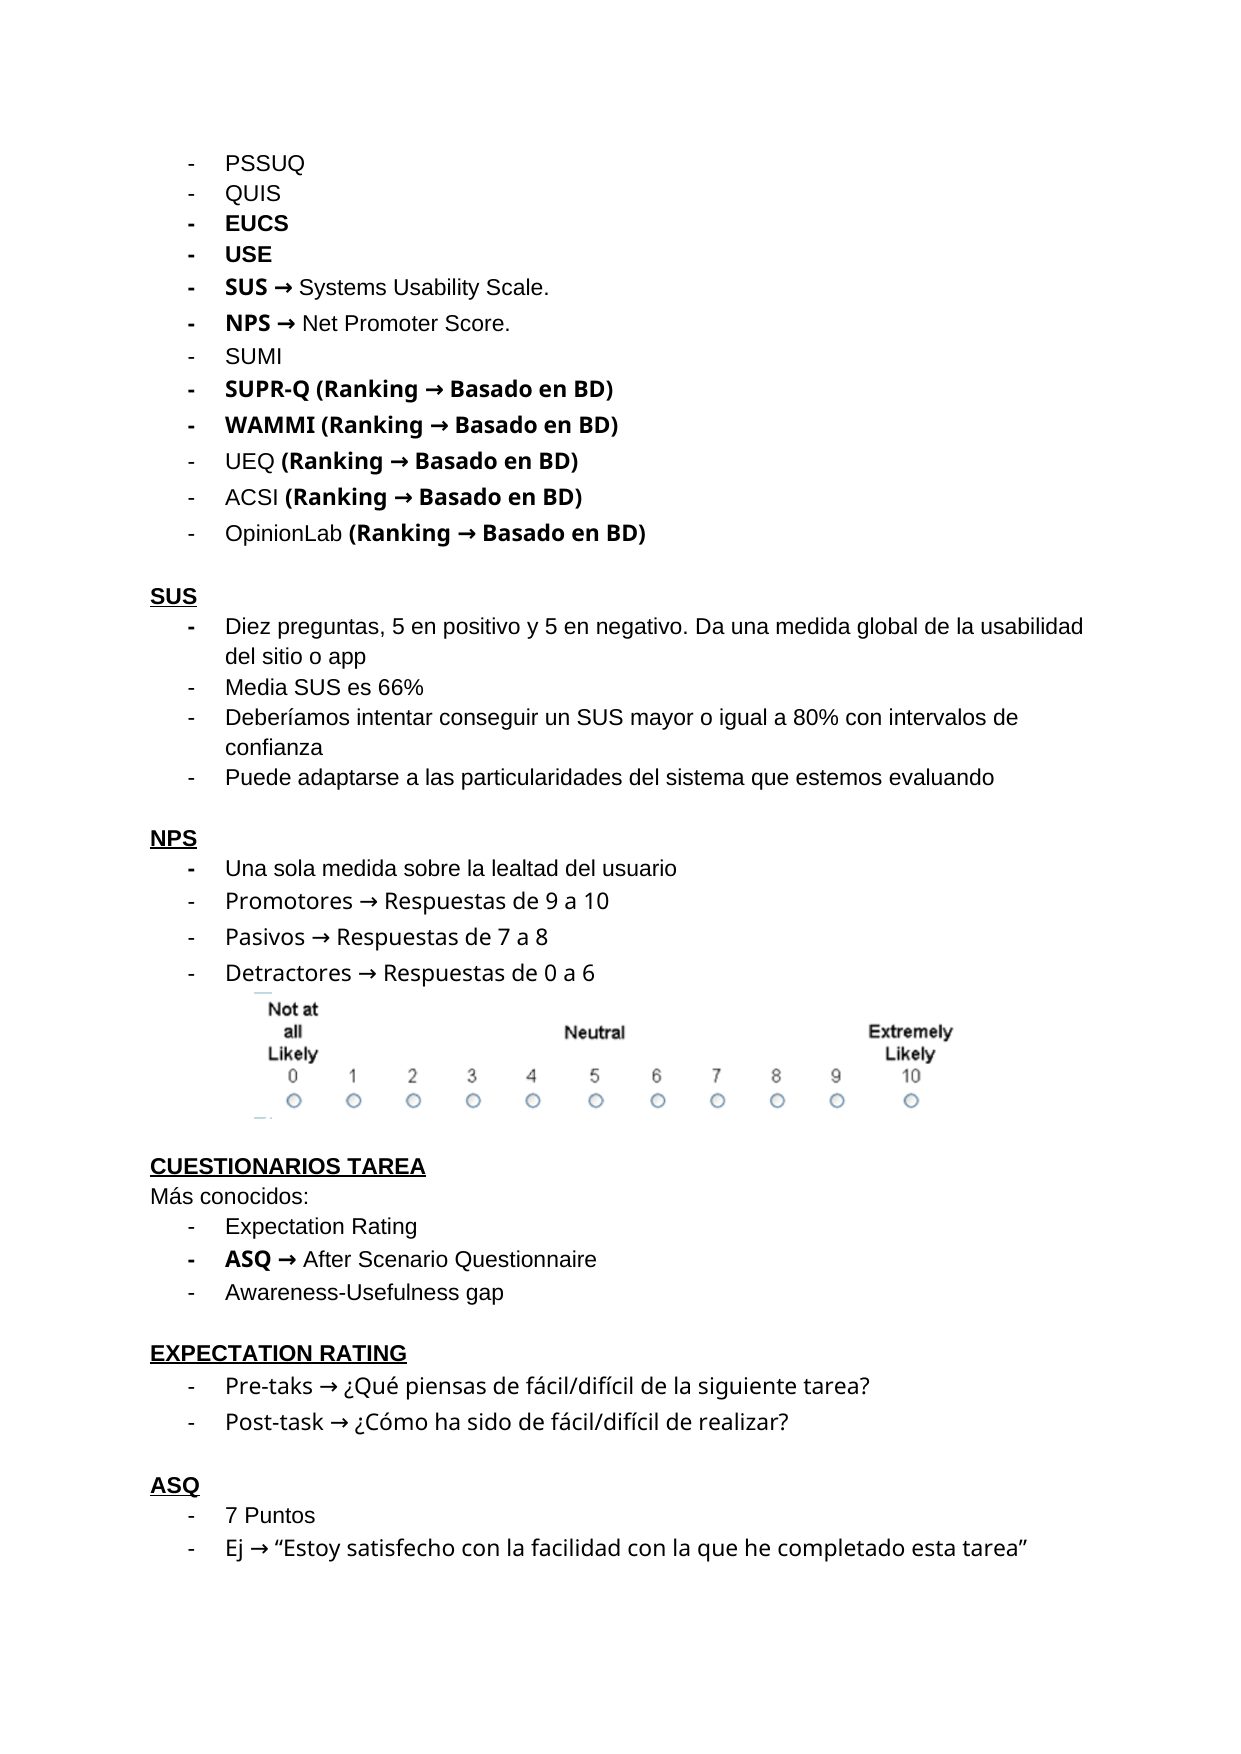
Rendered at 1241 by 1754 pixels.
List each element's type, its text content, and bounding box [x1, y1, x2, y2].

list SUPR-Q (Ranking → Basado en BD) [187, 373, 1090, 404]
list Pasivos → Respuestas de 7 a 8 [187, 921, 1090, 952]
picture [254, 992, 987, 1119]
list Pre-taks → ¿Qué piensas de fácil/difícil de la siguiente tarea? [187, 1370, 1090, 1401]
list Media SUS es 66% [187, 673, 1090, 700]
list NPS → Net Promoter Score. [187, 307, 1090, 338]
list Expectation Rating [187, 1213, 1090, 1239]
list Diez preguntas, 5 en positivo y 5 en negativo. Da una medida global de la usabilidad del sitio o app [187, 613, 1090, 669]
list SUS → Systems Usability Scale. [187, 271, 1090, 302]
text ASQ [150, 1472, 1090, 1498]
text EXPECTATION RATING [150, 1339, 1090, 1366]
list Puede adaptarse a las particularidades del sistema que estemos evaluando [187, 764, 1090, 790]
list Deberíamos intentar conseguir un SUS mayor o igual a 80% con intervalos de confianza [187, 704, 1090, 760]
list UEQ (Ranking → Basado en BD) [187, 445, 1090, 476]
list 7 Puntos [187, 1502, 1090, 1528]
text Más conocidos: [150, 1183, 1090, 1209]
list EUCS [187, 210, 1090, 237]
list Detractores → Respuestas de 0 a 6 [187, 957, 1090, 988]
list Una sola medida sobre la lealtad del usuario [187, 855, 1090, 881]
list SUMI [187, 343, 1090, 369]
list WAMMI (Ranking → Basado en BD) [187, 409, 1090, 440]
list Ej → “Estoy satisfecho con la facilidad con la que he completado esta tarea” [187, 1532, 1090, 1563]
list Post-task → ¿Cómo ha sido de fácil/difícil de realizar? [187, 1406, 1090, 1437]
list USE [187, 241, 1090, 267]
text CUESTIONARIOS TAREA [150, 1153, 1090, 1179]
list Awareness-Usefulness gap [187, 1279, 1090, 1306]
text NPS [150, 824, 1090, 851]
list PSSUQ [187, 150, 1090, 176]
list QUIS [187, 180, 1090, 207]
list OpinionLab (Ranking → Basado en BD) [187, 517, 1090, 548]
list ACSI (Ranking → Basado en BD) [187, 481, 1090, 512]
text SUS [150, 583, 1090, 609]
list ASQ → After Scenario Questionnaire [187, 1243, 1090, 1274]
list Promotores → Respuestas de 9 a 10 [187, 885, 1090, 916]
